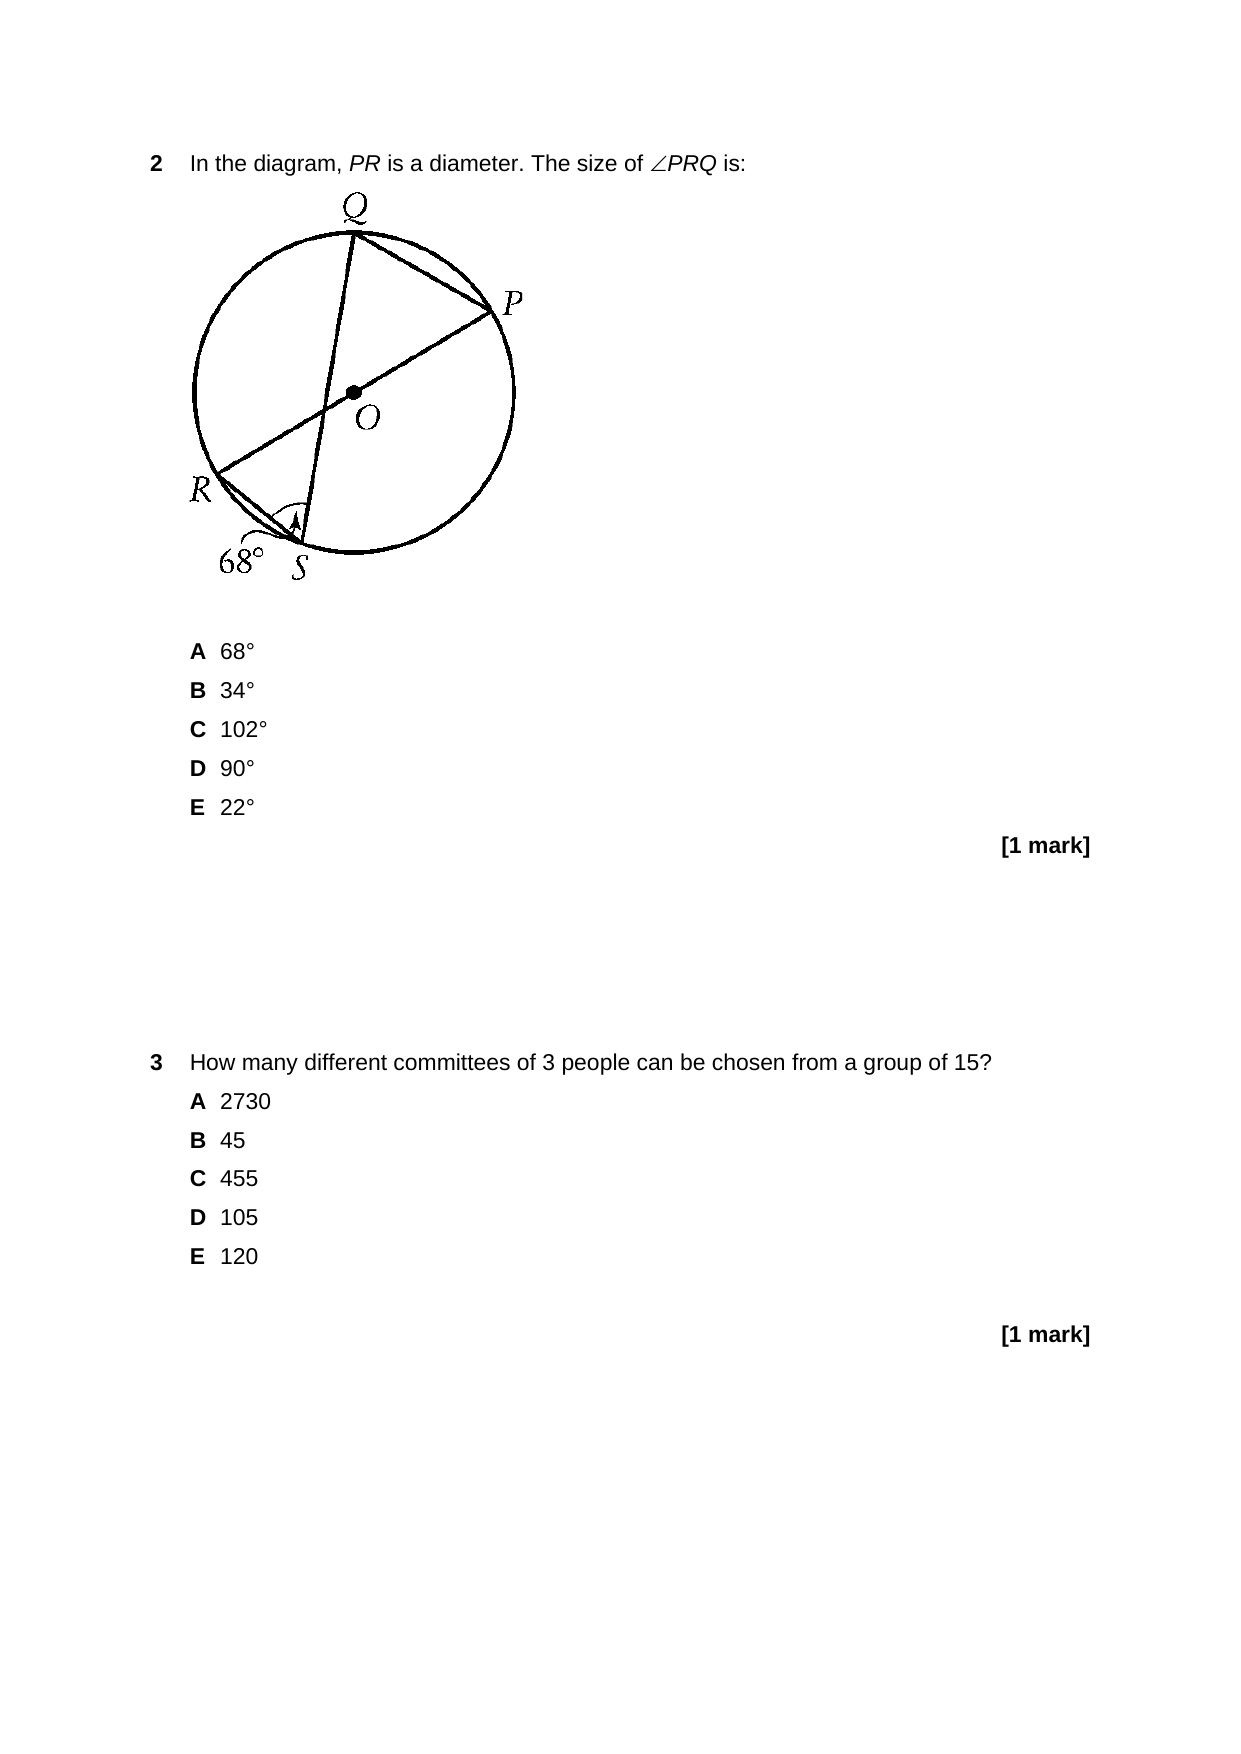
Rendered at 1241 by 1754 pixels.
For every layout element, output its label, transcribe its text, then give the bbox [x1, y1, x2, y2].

text C 102° [189, 716, 1090, 742]
text [1 mark] [189, 832, 1090, 859]
text E 120 [189, 1243, 1090, 1269]
text E 22° [189, 793, 1090, 820]
text A 68° [189, 638, 1090, 664]
text D 90° [189, 754, 1090, 781]
text D 105 [189, 1204, 1090, 1231]
text B 34° [189, 677, 1090, 703]
text 3 How many different committees of 3 people can be chosen from a group of 15? [150, 1049, 1090, 1075]
text [1 mark] [189, 1321, 1090, 1347]
text B 45 [189, 1127, 1090, 1153]
text 2 In the diagram, PR is a diameter. The size of PRQ is: [150, 150, 1090, 176]
text A 2730 [189, 1088, 1090, 1114]
text C 455 [189, 1165, 1090, 1192]
